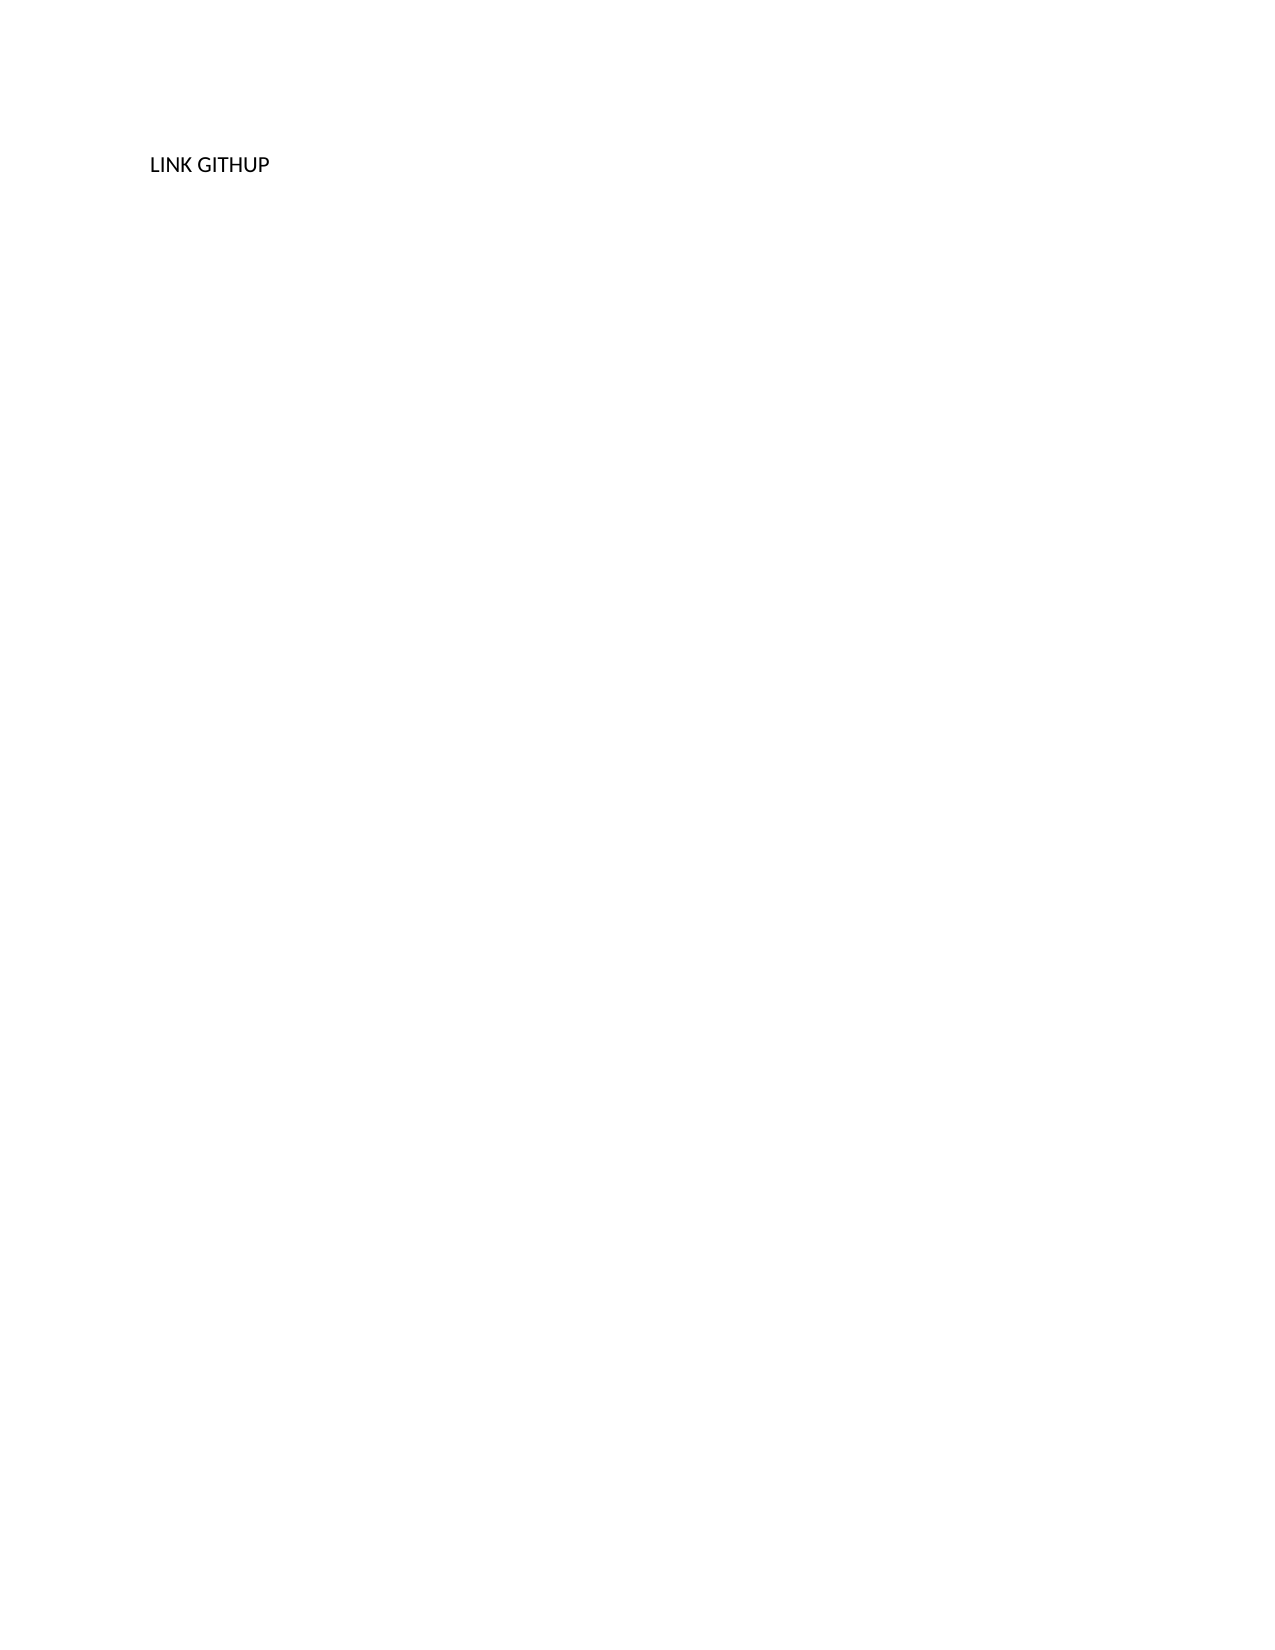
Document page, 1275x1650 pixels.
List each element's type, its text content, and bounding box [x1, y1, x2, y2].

text LINK GITHUP [150, 150, 1125, 178]
